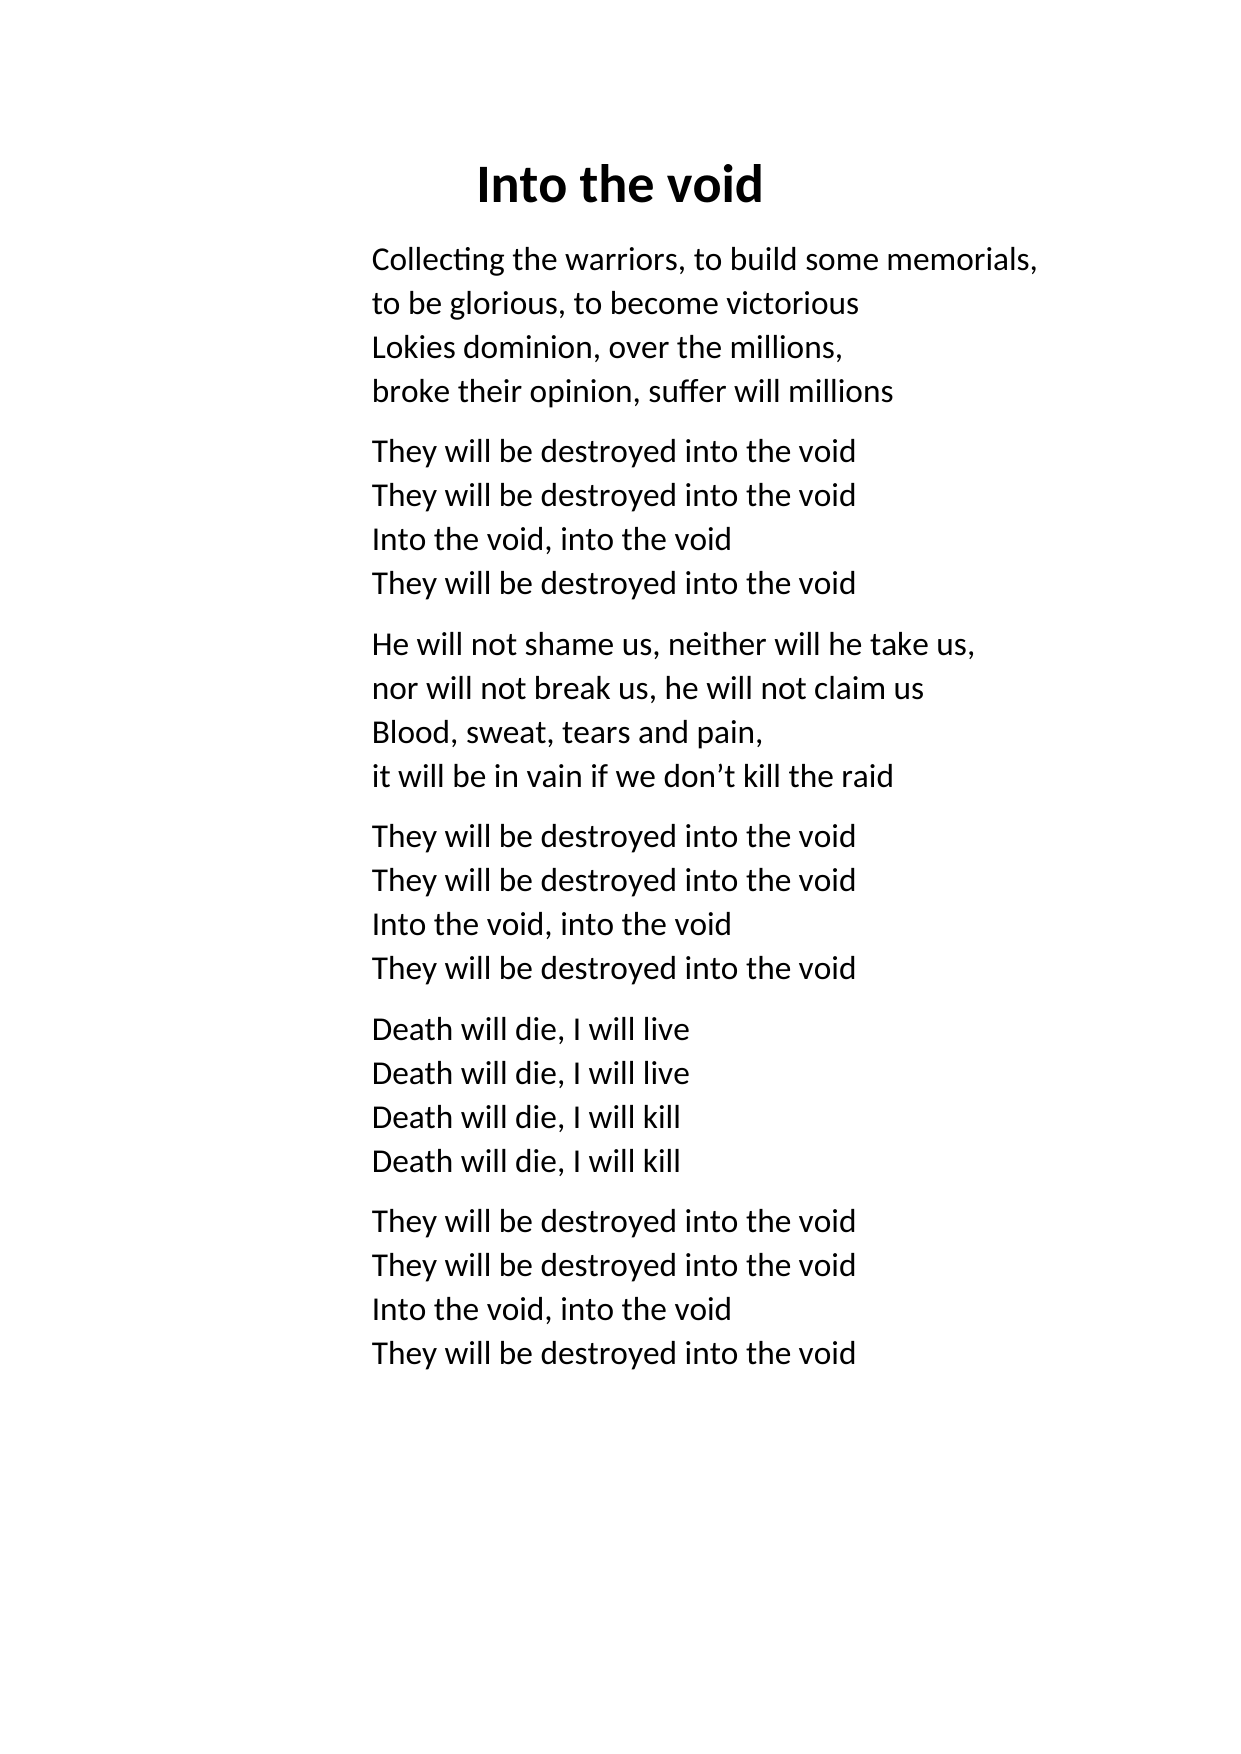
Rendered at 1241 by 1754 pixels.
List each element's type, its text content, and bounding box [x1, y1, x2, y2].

text Into the void [150, 150, 1090, 216]
text They will be destroyed into the void They will be destroyed into the void Into the void, into the void They will be destroyed into the void [372, 431, 1090, 603]
text They will be destroyed into the void They will be destroyed into the void Into the void, into the void They will be destroyed into the void [372, 1201, 1090, 1373]
text Death will die, I will live Death will die, I will live Death will die, I will kill Death will die, I will kill [372, 1008, 1090, 1181]
text Collecting the warriors, to build some memorials, to be glorious, to become victorious Lokies dominion, over the millions, broke their opinion, suffer will millions [372, 238, 1090, 411]
text He will not shame us, neither will he take us, nor will not break us, he will not claim us Blood, sweat, tears and pain, it will be in vain if we don’t kill the raid [372, 623, 1090, 796]
text They will be destroyed into the void They will be destroyed into the void Into the void, into the void They will be destroyed into the void [372, 816, 1090, 988]
